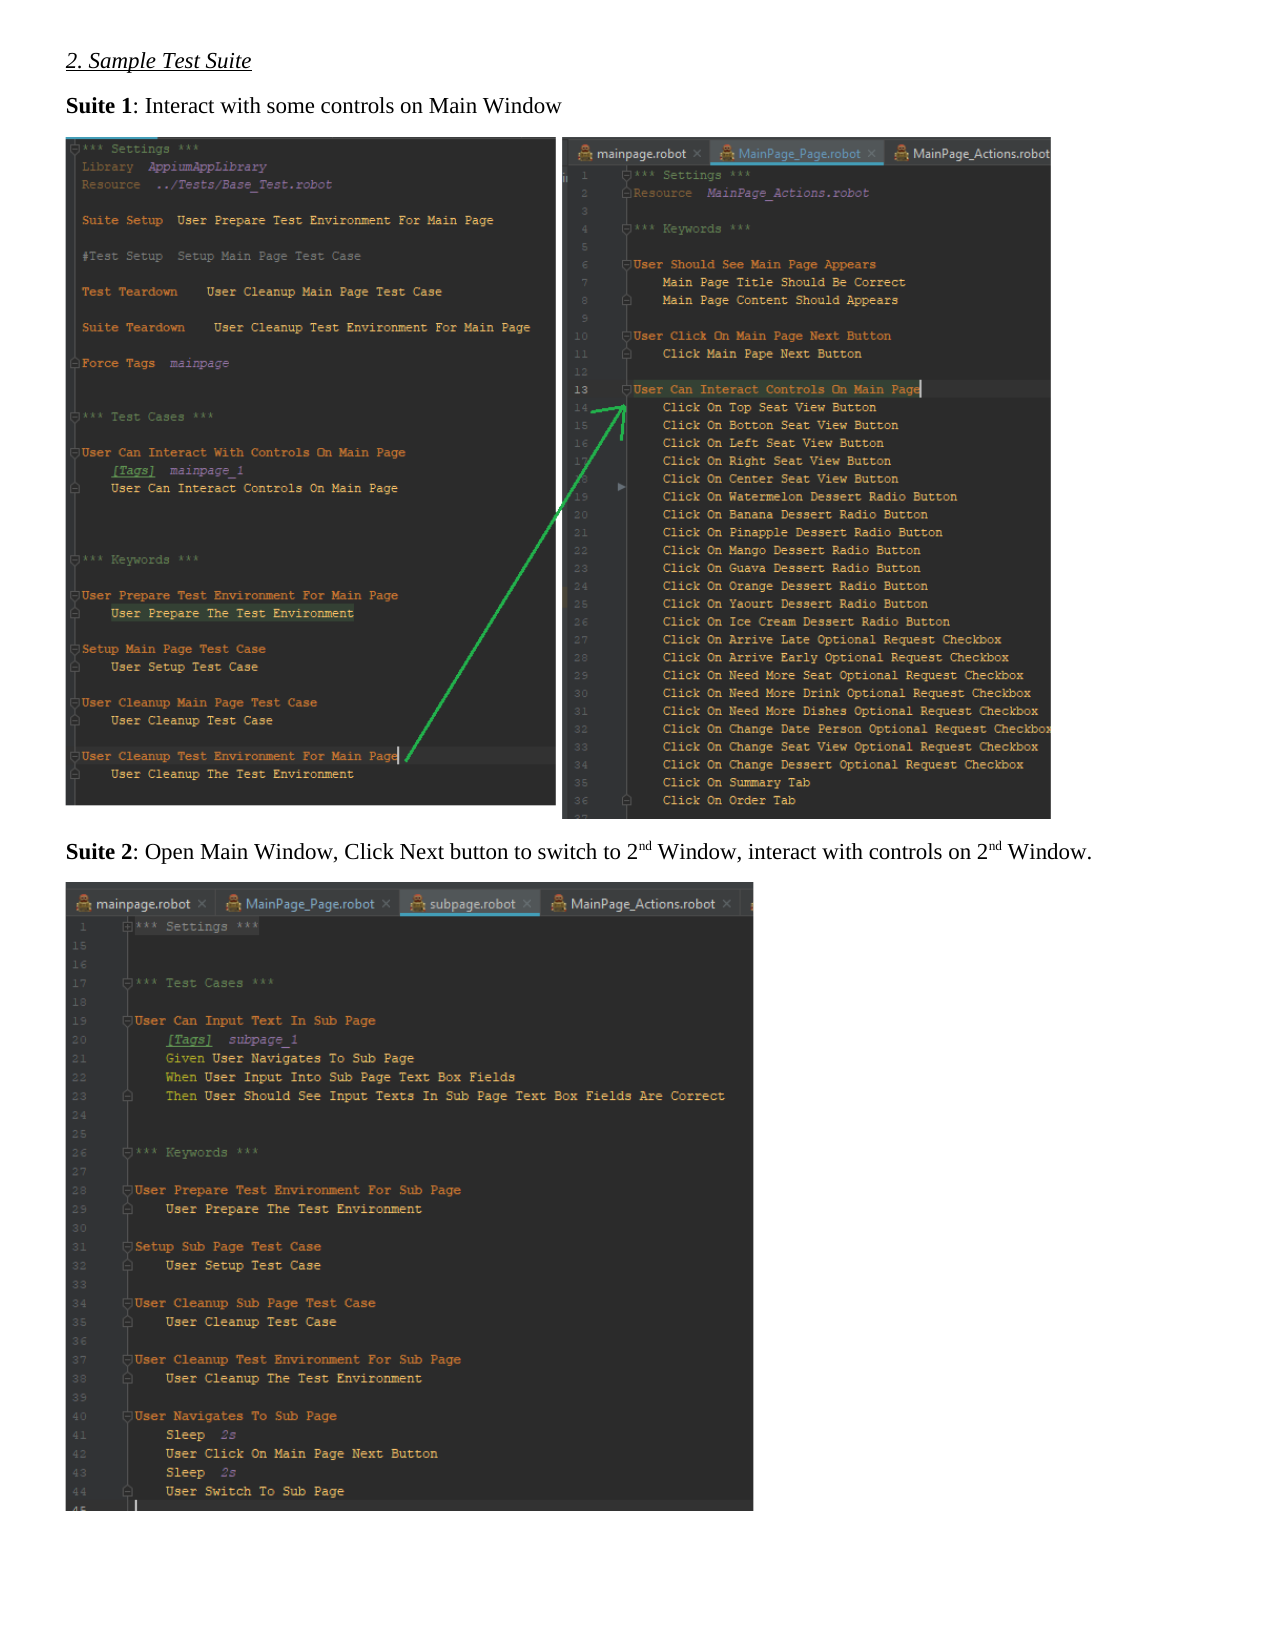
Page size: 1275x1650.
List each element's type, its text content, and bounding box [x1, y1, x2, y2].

picture [65, 882, 754, 1511]
text 2. Sample Test Suite [66, 47, 1191, 73]
text Suite 2: Open Main Window, Click Next button to switch to 2nd Window, interact with controls on 2nd Window. [66, 838, 1191, 864]
picture [65, 137, 1054, 819]
text Suite 1: Interact with some controls on Main Window [66, 92, 1191, 118]
